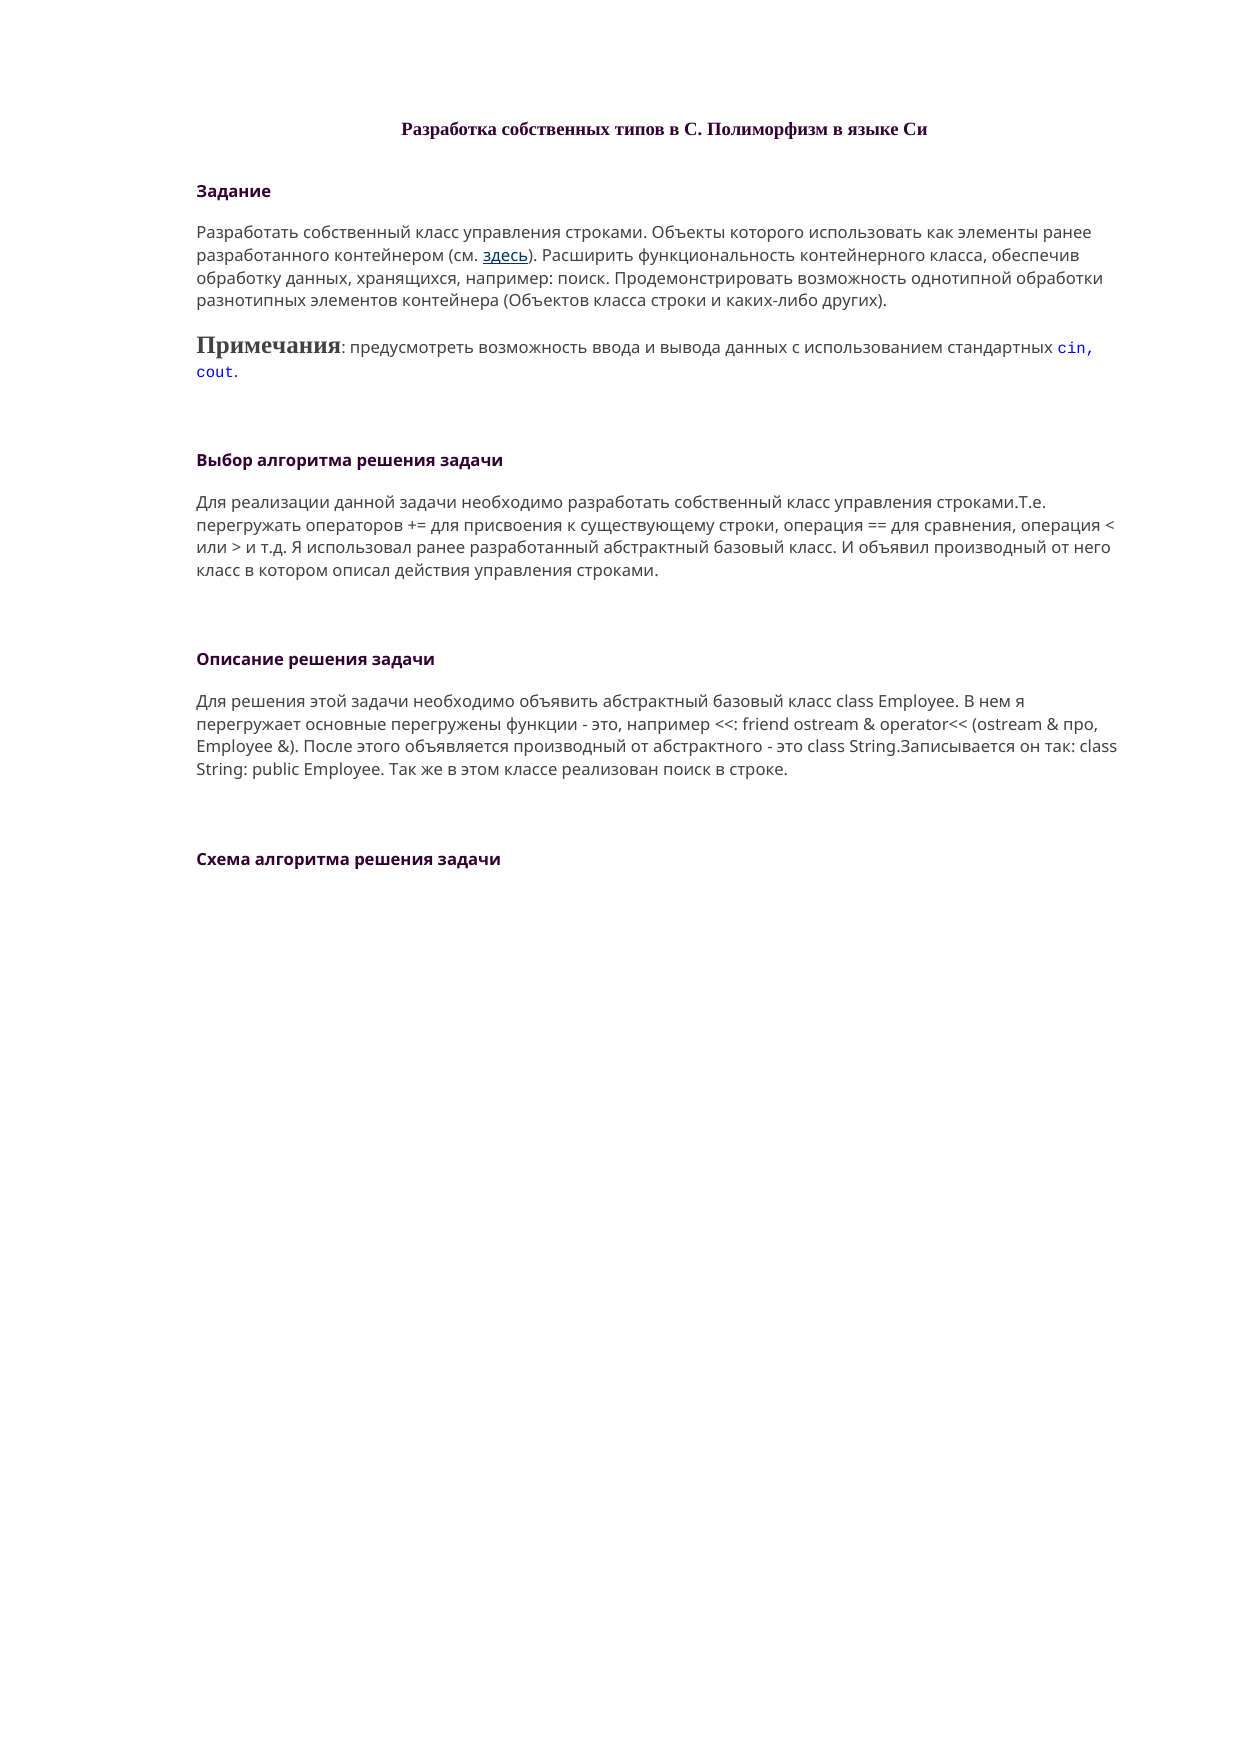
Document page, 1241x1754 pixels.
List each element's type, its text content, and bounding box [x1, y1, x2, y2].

table_header Задание Разработать собственный класс управления строками. Объекты которого использовать как элементы ранее разработанного контейнером (см. здесь). Расширить функциональность контейнерного класса, обеспечив обработку данных, хранящихся, например: поиск. Продемонстрировать возможность однотипной обработки разнотипных элементов контейнера (Объектов класса строки и каких-либо других). Примечания: предусмотреть возможность ввода и вывода данных с использованием стандартных cin, cout. Выбор алгоритма решения задачи Для реализации данной задачи необходимо разработать собственный класс управления строками.Т.е. перегружать операторов += для присвоения к существующему строки, операция == для сравнения, операция < или > и т.д. Я использовал ранее разработанный абстрактный базовый класс. И объявил производный от него класс в котором описал действия управления строками. Описание решения задачи Для решения этой задачи необходимо объявить абстрактный базовый класс class Employee. В нем я перегружает основные перегружены функции - это, например <<: friend ostream & operator<< (ostream & про, Employee &). После этого объявляется производный от абстрактного - это class String.Записывается он так: class String: public Employee. Так же в этом классе реализован поиск в строке. Схема алгоритма решения задачи Текст программы 1. Base.h #ifndef BASE_H #include <iostream.h> #include <string.h> #include <assert.h> #define BASE_H class Employee { public: Employee (void) {}; friend ostream & operator<< (ostream & o, Employee &) ; friend istream & operator>> (istream & o, Employee &) ; }; #endif 2. Cint.h #ifndef CINT_H #define CINT_H #include <iostream.h> #include <string.h> #include "base.h" class String : public Employee { private: int length; char *sPtr; void setString (const char *); public: String (const char * = ""); String (const String &); ~String(void); void Poisk (); const String &operator= (const String &i) { if ( &i != this) { delete [] sPtr; length = i.length; setString( i.sPtr ); } return *this; } bool operator ==(const String &i) const {return strcmp (sPtr, i.sPtr) == 0;} const String &operator+= (const String &); friend ostream &operator<< (ostream &o, const String &s) { o <<s.sPtr; return o;} friend istream &operator>> (istream &i, String &s) { char temp[50]; i >> setw(50)>>temp; s = temp; return i; } bool operator!= ( const String &right ) const { return !( *this == right ); } // проверка s1 > s2 bool operator<( const String &i ) const { return strcmp (sPtr, i.sPtr) < 0;} bool operator> ( const String &i ) const { return strcmp (sPtr, i.sPtr) > 0;} virtual bool operator<=( const String &right ) const { return !( right < *this ) ; } bool operator>=( const String &right) { return !( *this < right ); } }; const String &String::operator +=( const String &right) { char *tempPtr = sPtr; length += right.length; sPtr = new char [length +1]; assert ( sPtr != 0); strcpy ( sPtr, tempPtr); strcat ( sPtr, right.sPtr); delete [] tempPtr; return *this; } void String::setString(const char *st) { sPtr = new char [length + 1 ]; assert( sPtr != 0); strcpy( sPtr, st); } void String::Poisk () { char st1[12]; cout << "Vvedite poisk: "; cin >>st1; if (strstr(sPtr, st1) != NULL) cout <<"Takoe est' v stroke"; } String::String(const char *s) : length ( strlen ( s ) ) { cout<<"Conversion constructor: "<< s << '\n'; setString ( s ); } String::String(const String &copy) : length ( copy.length ) { cout<<"Copy constructor: "<< copy.sPtr << '\n'; setString ( copy.sPtr ); } String::~String() { delete [] sPtr; } #endif 3. Main.cpp #include <iostream.h> #include <iomanip.h> #include <conio.h> #include <string.h> #include "BASE.h" #include "Cint.h" int main() { int i; String A1,A2,A3; String A4[4]; cout << "Vvedite - 2 raza 2 slova: \n"; cin >> A1; cin >> A2; cout <<"Vvedite masiv strok (4): "; for (i = 0; i<4; i++){ cin>>A4[i];} cout <<"Perviy masiv = " << A1<<'\n'; cout <<"Vtoroy masiv = " << A2<<'\n'; if (A1 == A2) cout << "A1 == A2 \n"; A3 = A1; A1 = A2; cout<<"Posle A1 = A2, A1 : "<< A1 << endl; if (A1 > A3) cout << "A1 > A3 \n"; if (A1 != A3) cout << "A1 != A3 "<<endl; cout<<"Posle A1 += A3 = "; A1 += A3; cout<<A1<<endl; cout << "Masiv = "; for (i = 0; i<4; i++){ cout<<A4[i]<<'\n';} A1.Poisk(); cout<<endl; getch(); return 0; } Результати работы программы [176, 159, 1150, 890]
subtitle Разработка собственных типов в С. Полиморфизм в языке Си [196, 118, 1133, 140]
